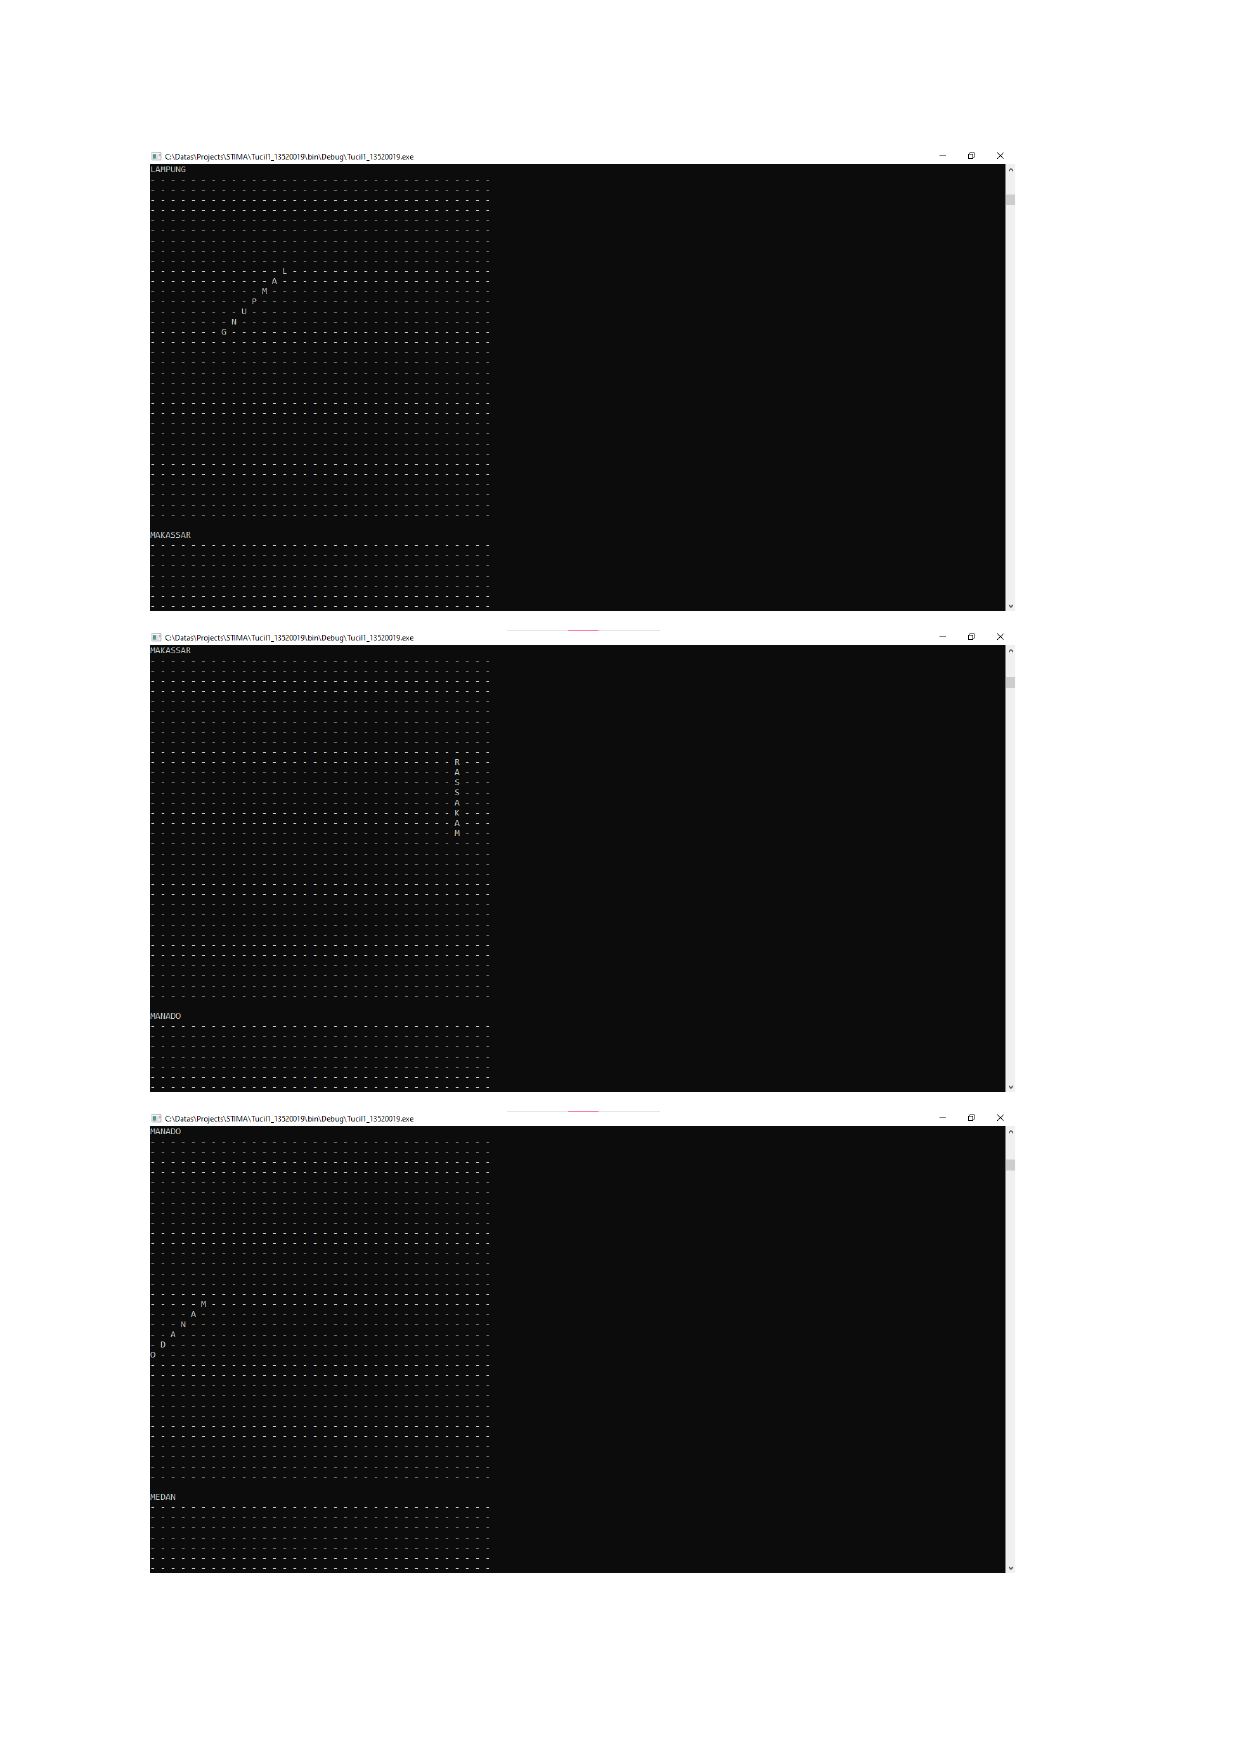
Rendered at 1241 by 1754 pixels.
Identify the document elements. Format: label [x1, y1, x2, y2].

picture [150, 150, 1016, 611]
picture [150, 1111, 1016, 1573]
picture [150, 630, 1016, 1092]
